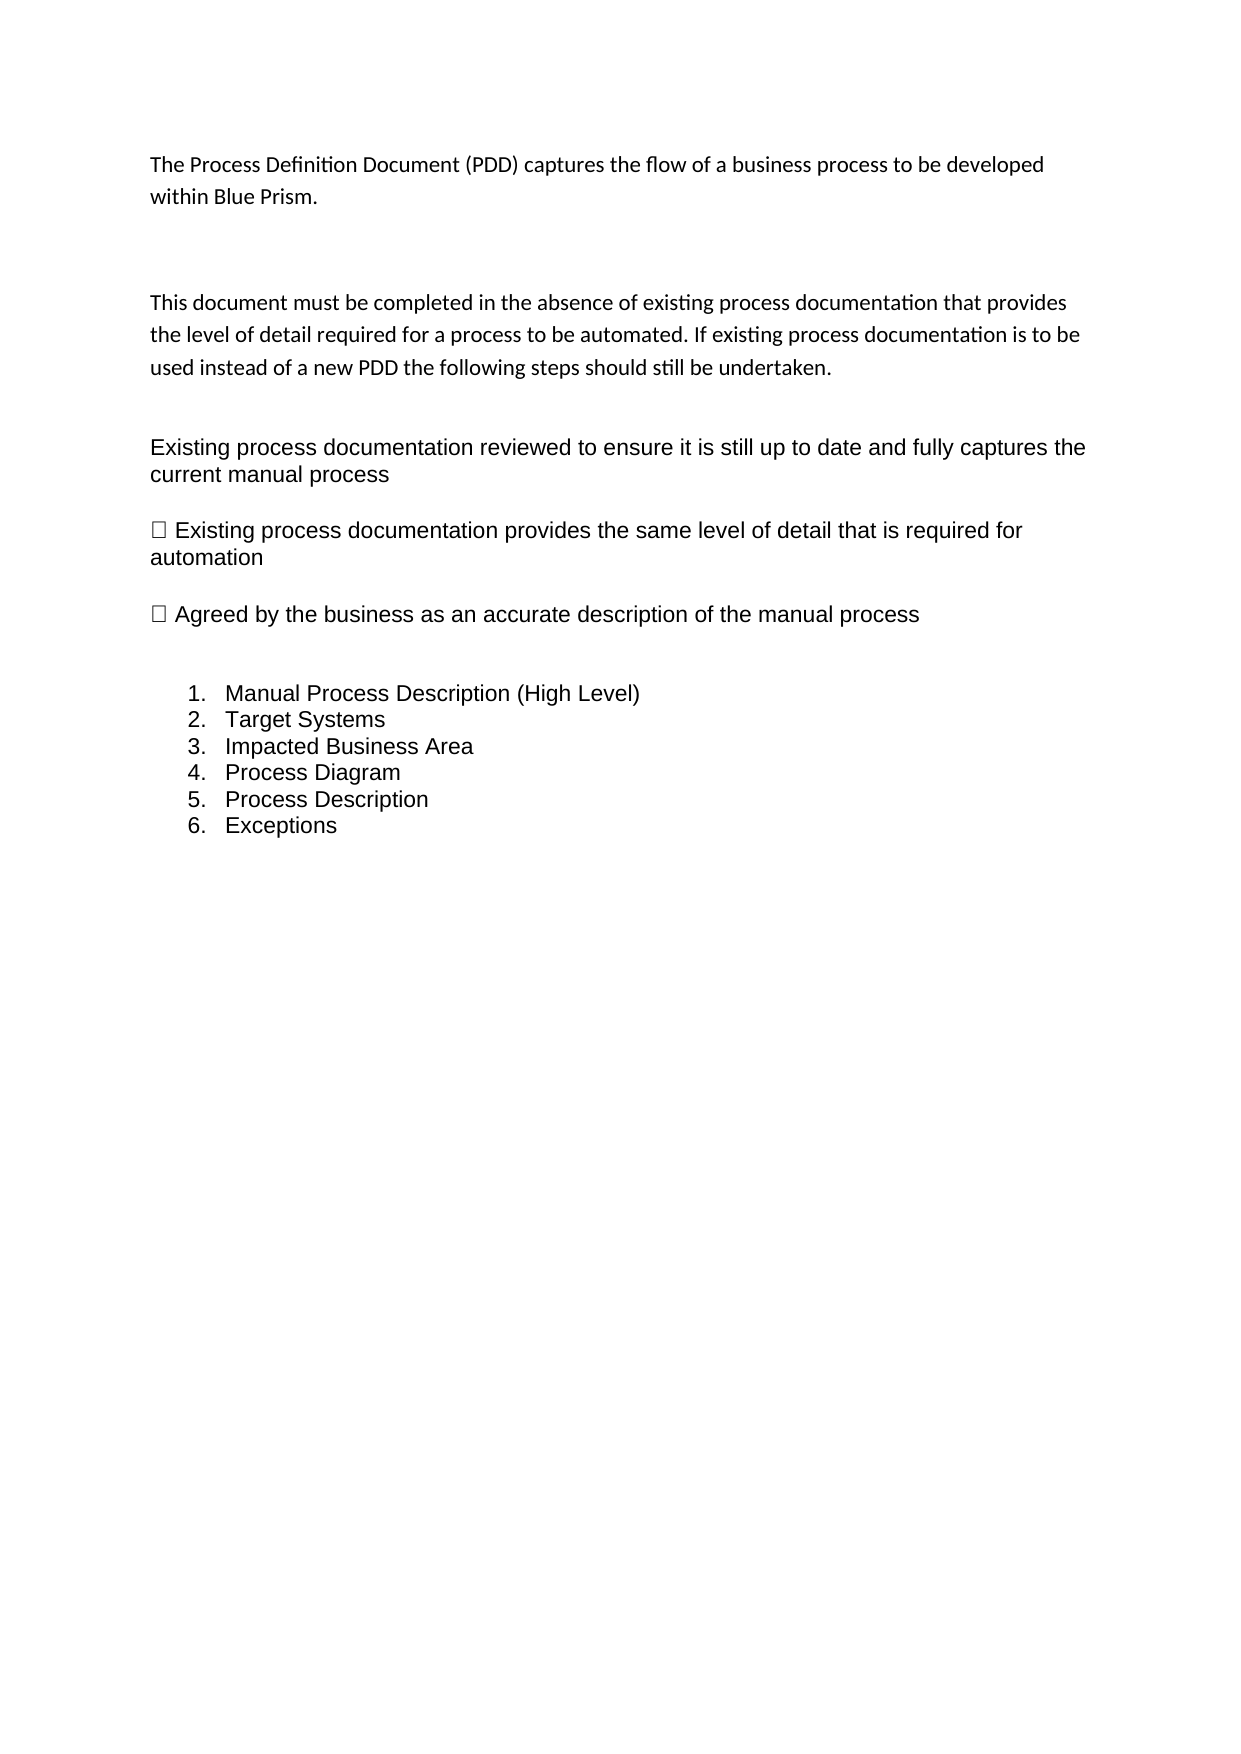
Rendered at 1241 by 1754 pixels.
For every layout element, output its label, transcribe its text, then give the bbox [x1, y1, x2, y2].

text  Agreed by the business as an accurate description of the manual process [150, 600, 1090, 627]
text This document must be completed in the absence of existing process documentation that provides the level of detail required for a process to be automated. If existing process documentation is to be used instead of a new PDD the following steps should still be undertaken. [150, 288, 1090, 381]
list Process Description [187, 786, 1090, 812]
list Exceptions [187, 812, 1090, 838]
list Target Systems [187, 706, 1090, 733]
text The Process Definition Document (PDD) captures the flow of a business process to be developed within Blue Prism. [150, 150, 1090, 210]
list Manual Process Description (High Level) [187, 680, 1090, 706]
text  Existing process documentation provides the same level of detail that is required for automation [150, 516, 1090, 570]
list Process Diagram [187, 759, 1090, 786]
text Existing process documentation reviewed to ensure it is still up to date and fully captures the current manual process [150, 434, 1090, 487]
list Impacted Business Area [187, 733, 1090, 759]
